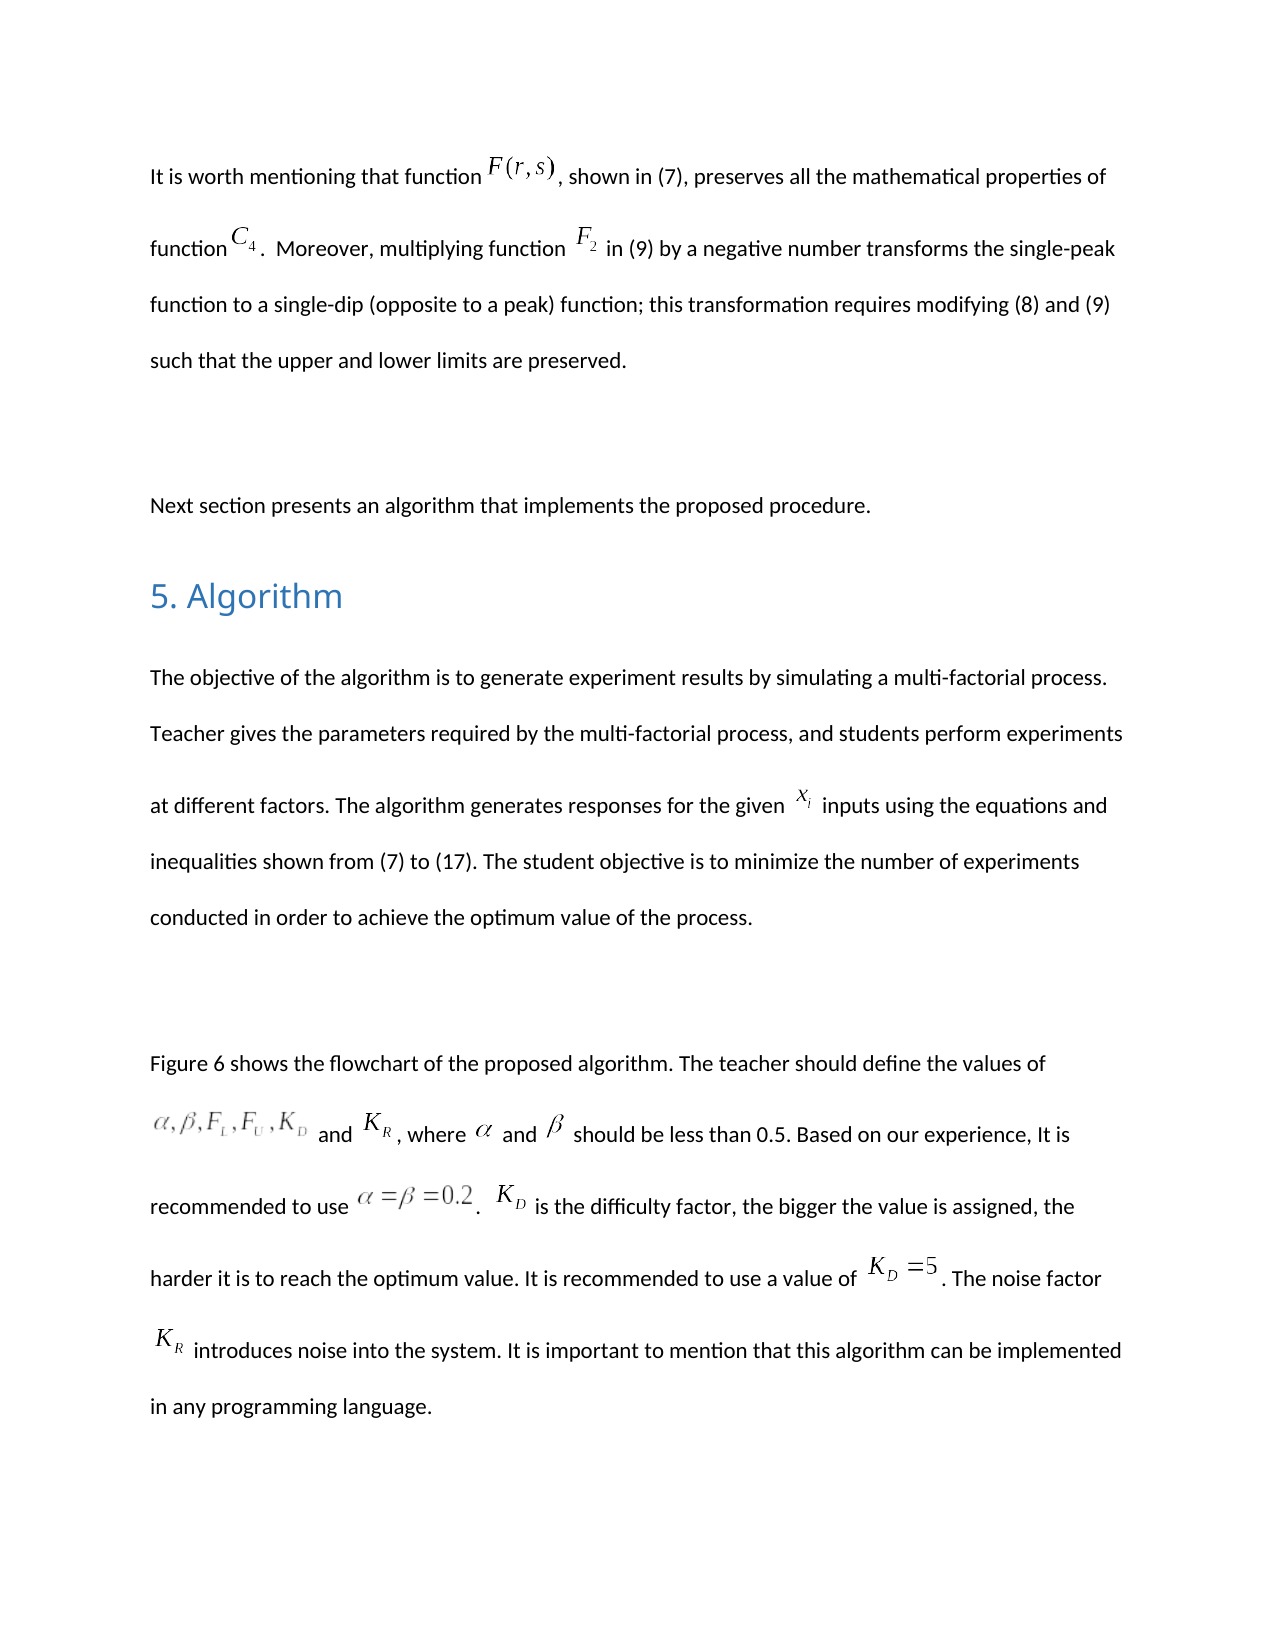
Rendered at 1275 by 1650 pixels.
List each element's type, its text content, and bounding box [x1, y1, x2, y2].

text 5. Algorithm [150, 572, 1125, 618]
text The objective of the algorithm is to generate experiment results by simulating a multi-factorial process. Teacher gives the parameters required by the multi-factorial process, and students perform experiments at different factors. The algorithm generates responses for the given inputs using the equations and inequalities shown from (7) to (17). The student objective is to minimize the number of experiments conducted in order to achieve the optimum value of the process. [150, 663, 1125, 931]
text It is worth mentioning that function, shown in (7), preserves all the mathematical properties of function. Moreover, multiplying function in (9) by a negative number transforms the single-peak function to a single-dip (opposite to a peak) function; this transformation requires modifying (8) and (9) such that the upper and lower limits are preserved. [150, 150, 1125, 374]
text Figure 6 shows the flowchart of the proposed algorithm. The teacher should define the values of and , where and should be less than 0.5. Based on our experience, It is recommended to use . is the difficulty factor, the bigger the value is assigned, the harder it is to reach the optimum value. It is recommended to use a value of . The noise factor introduces noise into the system. It is important to mention that this algorithm can be implemented in any programming language. [150, 1049, 1125, 1420]
text Next section presents an algorithm that implements the proposed procedure. [150, 491, 1125, 519]
